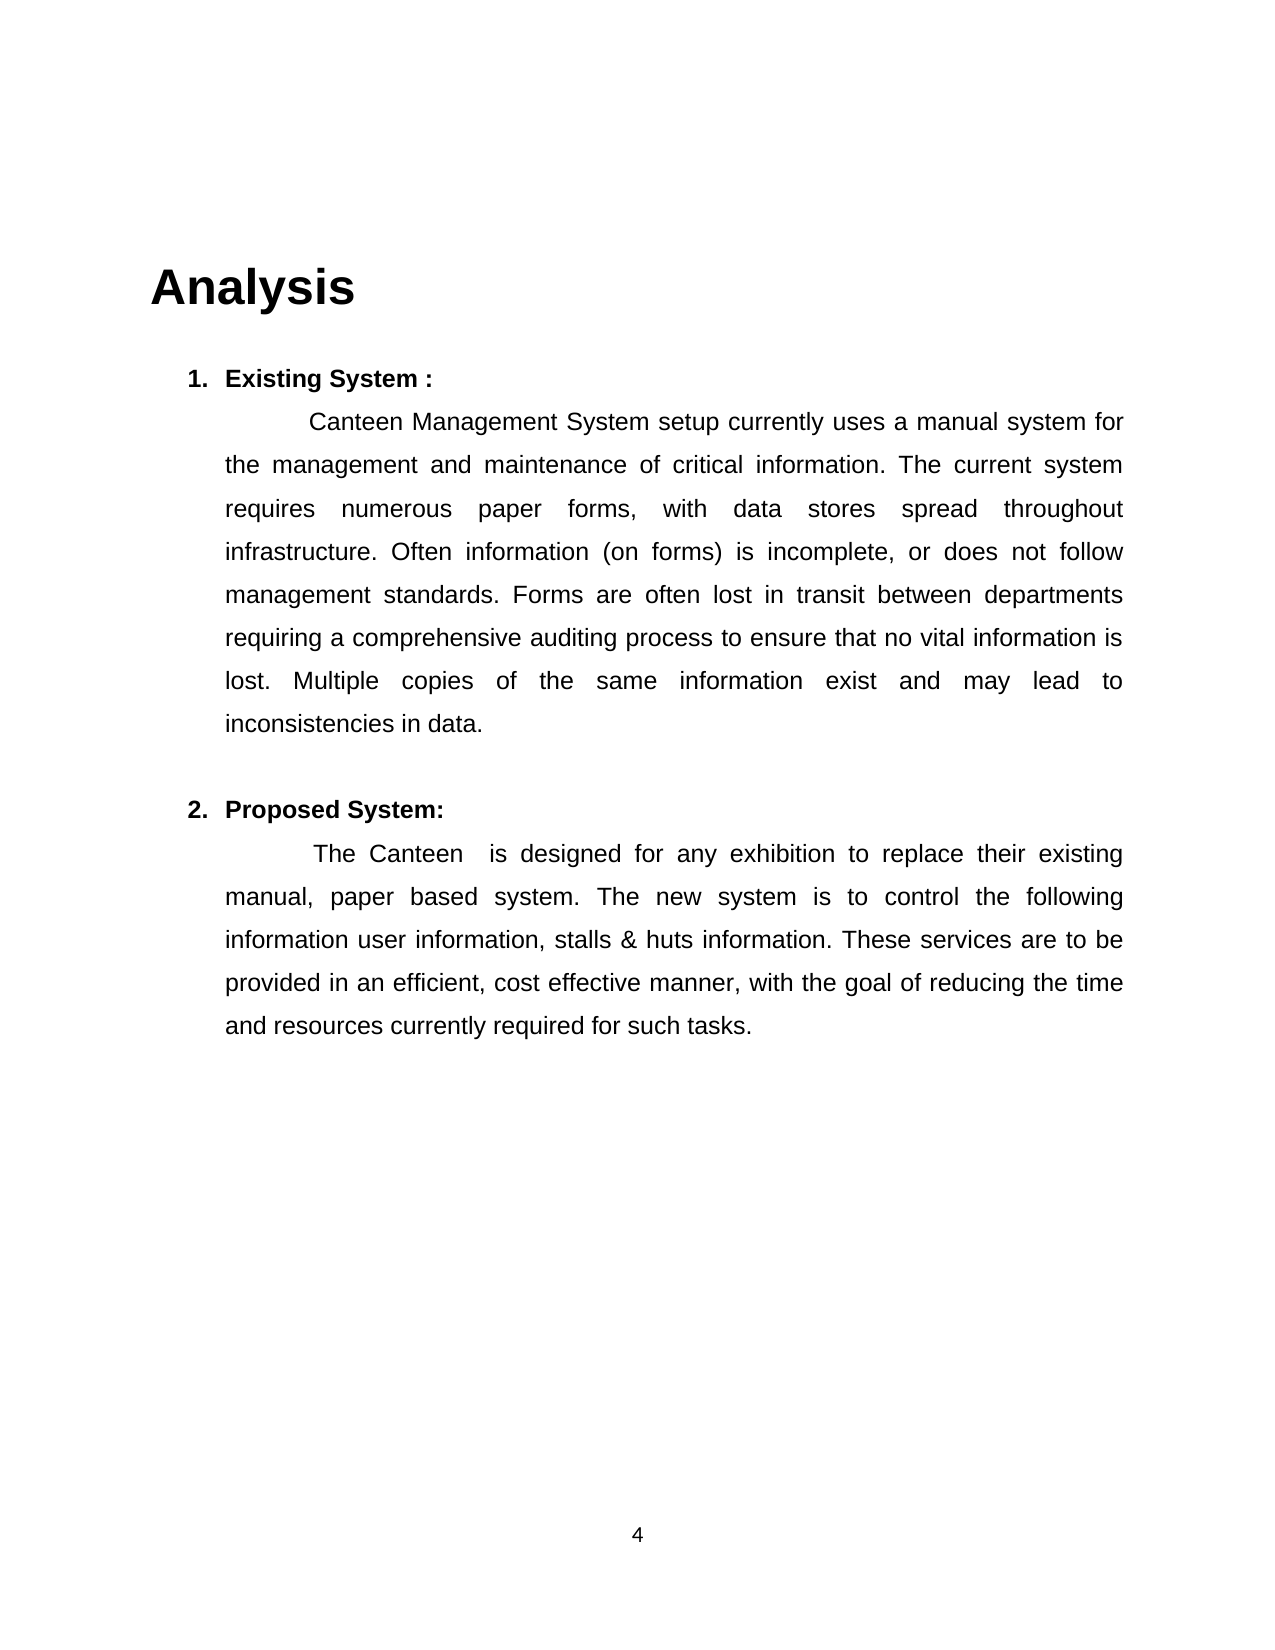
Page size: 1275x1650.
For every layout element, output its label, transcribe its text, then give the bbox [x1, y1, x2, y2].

text Analysis [150, 257, 1125, 314]
list The Canteen is designed for any exhibition to replace their existing manual, paper based system. The new system is to control the following information user information, stalls & huts information. These services are to be provided in an efficient, cost effective manner, with the goal of reducing the time and resources currently required for such tasks. [225, 838, 1125, 1040]
list Proposed System: [187, 795, 1125, 824]
list Existing System : [187, 364, 1125, 393]
list Canteen Management System setup currently uses a manual system for the management and maintenance of critical information. The current system requires numerous paper forms, with data stores spread throughout infrastructure. Often information (on forms) is incomplete, or does not follow management standards. Forms are often lost in transit between departments requiring a comprehensive auditing process to ensure that no vital information is lost. Multiple copies of the same information exist and may lead to inconsistencies in data. [225, 407, 1125, 738]
